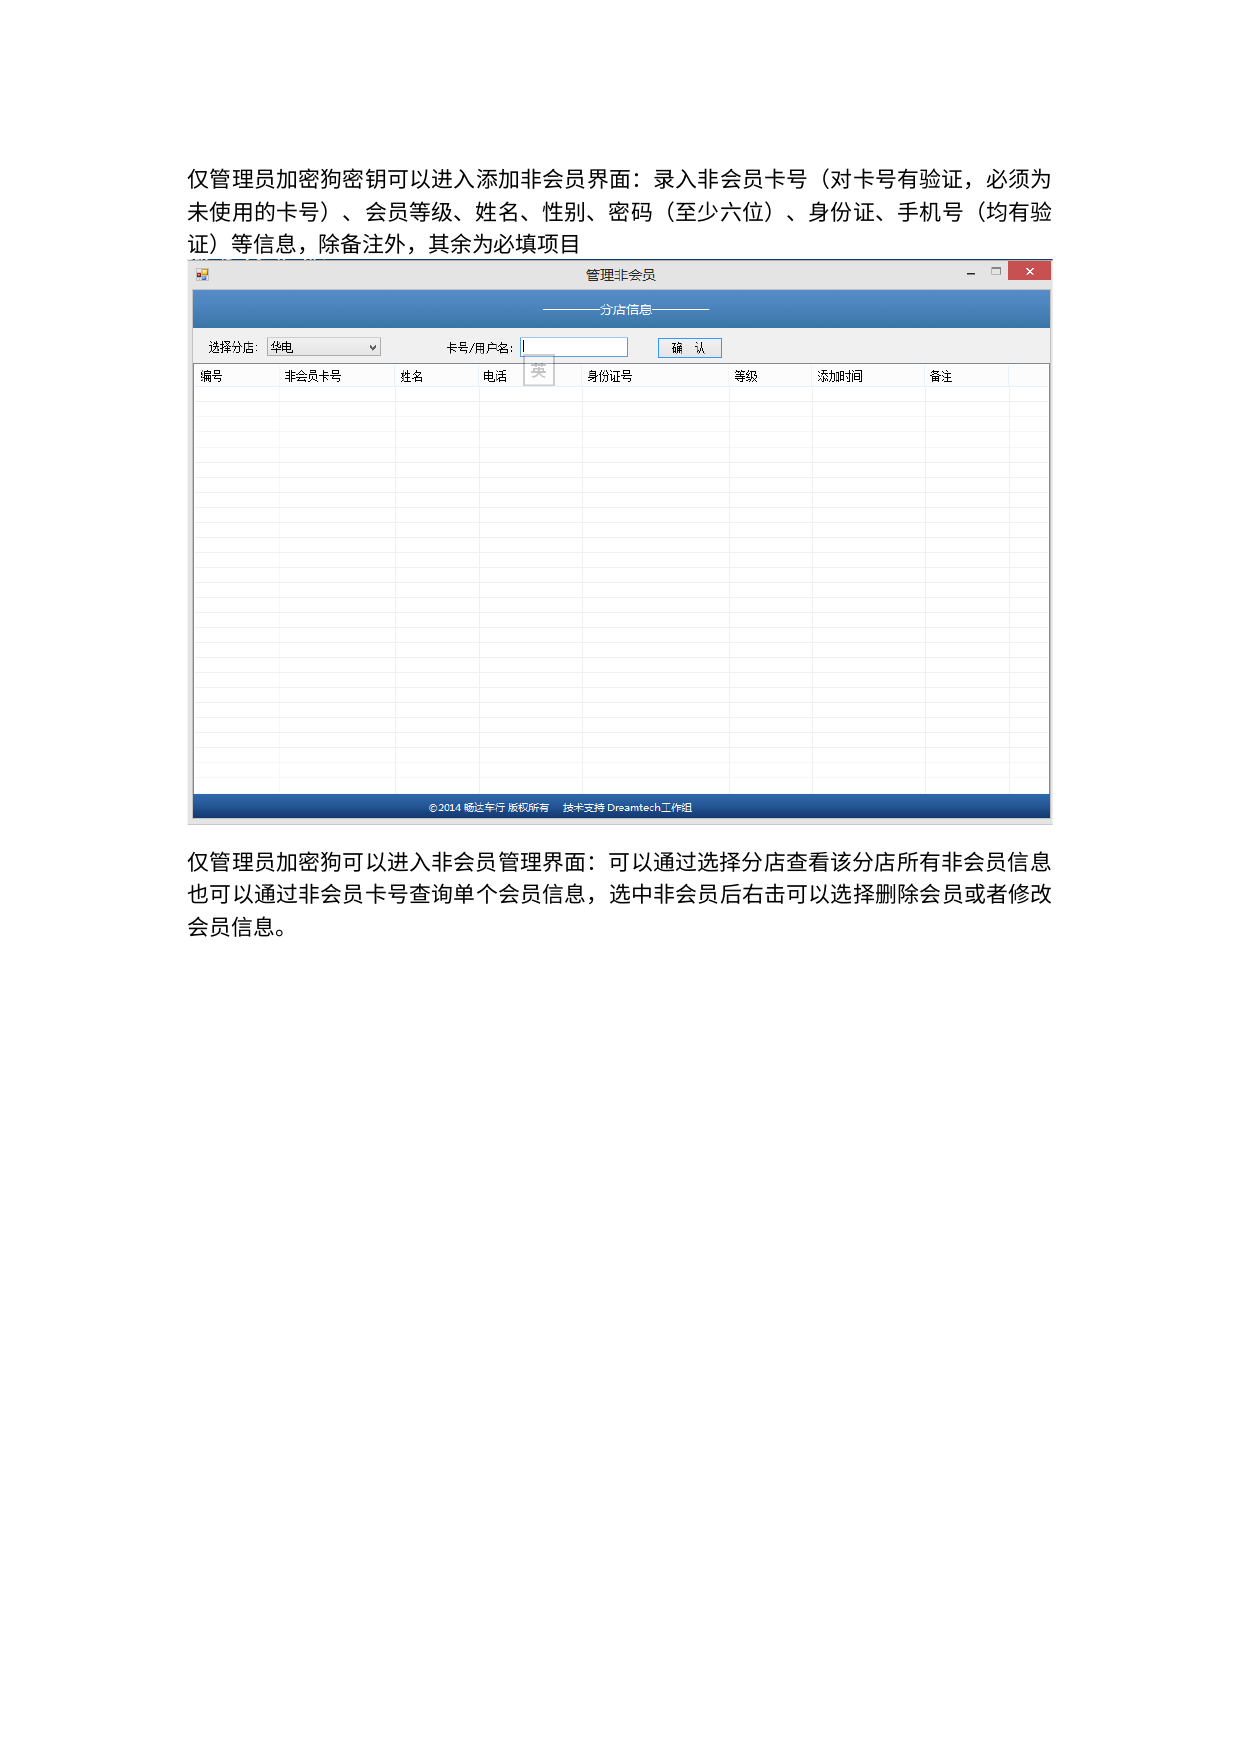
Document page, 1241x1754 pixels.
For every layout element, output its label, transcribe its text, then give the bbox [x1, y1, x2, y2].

picture [187, 259, 1053, 825]
text 仅管理员加密狗密钥可以进入添加非会员界面：录入非会员卡号（对卡号有验证，必须为未使用的卡号）、会员等级、姓名、性别、密码（至少六位）、身份证、手机号（均有验证）等信息，除备注外，其余为必填项目 [187, 162, 1053, 259]
text 仅管理员加密狗可以进入非会员管理界面：可以通过选择分店查看该分店所有非会员信息，也可以通过非会员卡号查询单个会员信息，选中非会员后右击可以选择删除会员或者修改会员信息。 [187, 844, 1053, 942]
